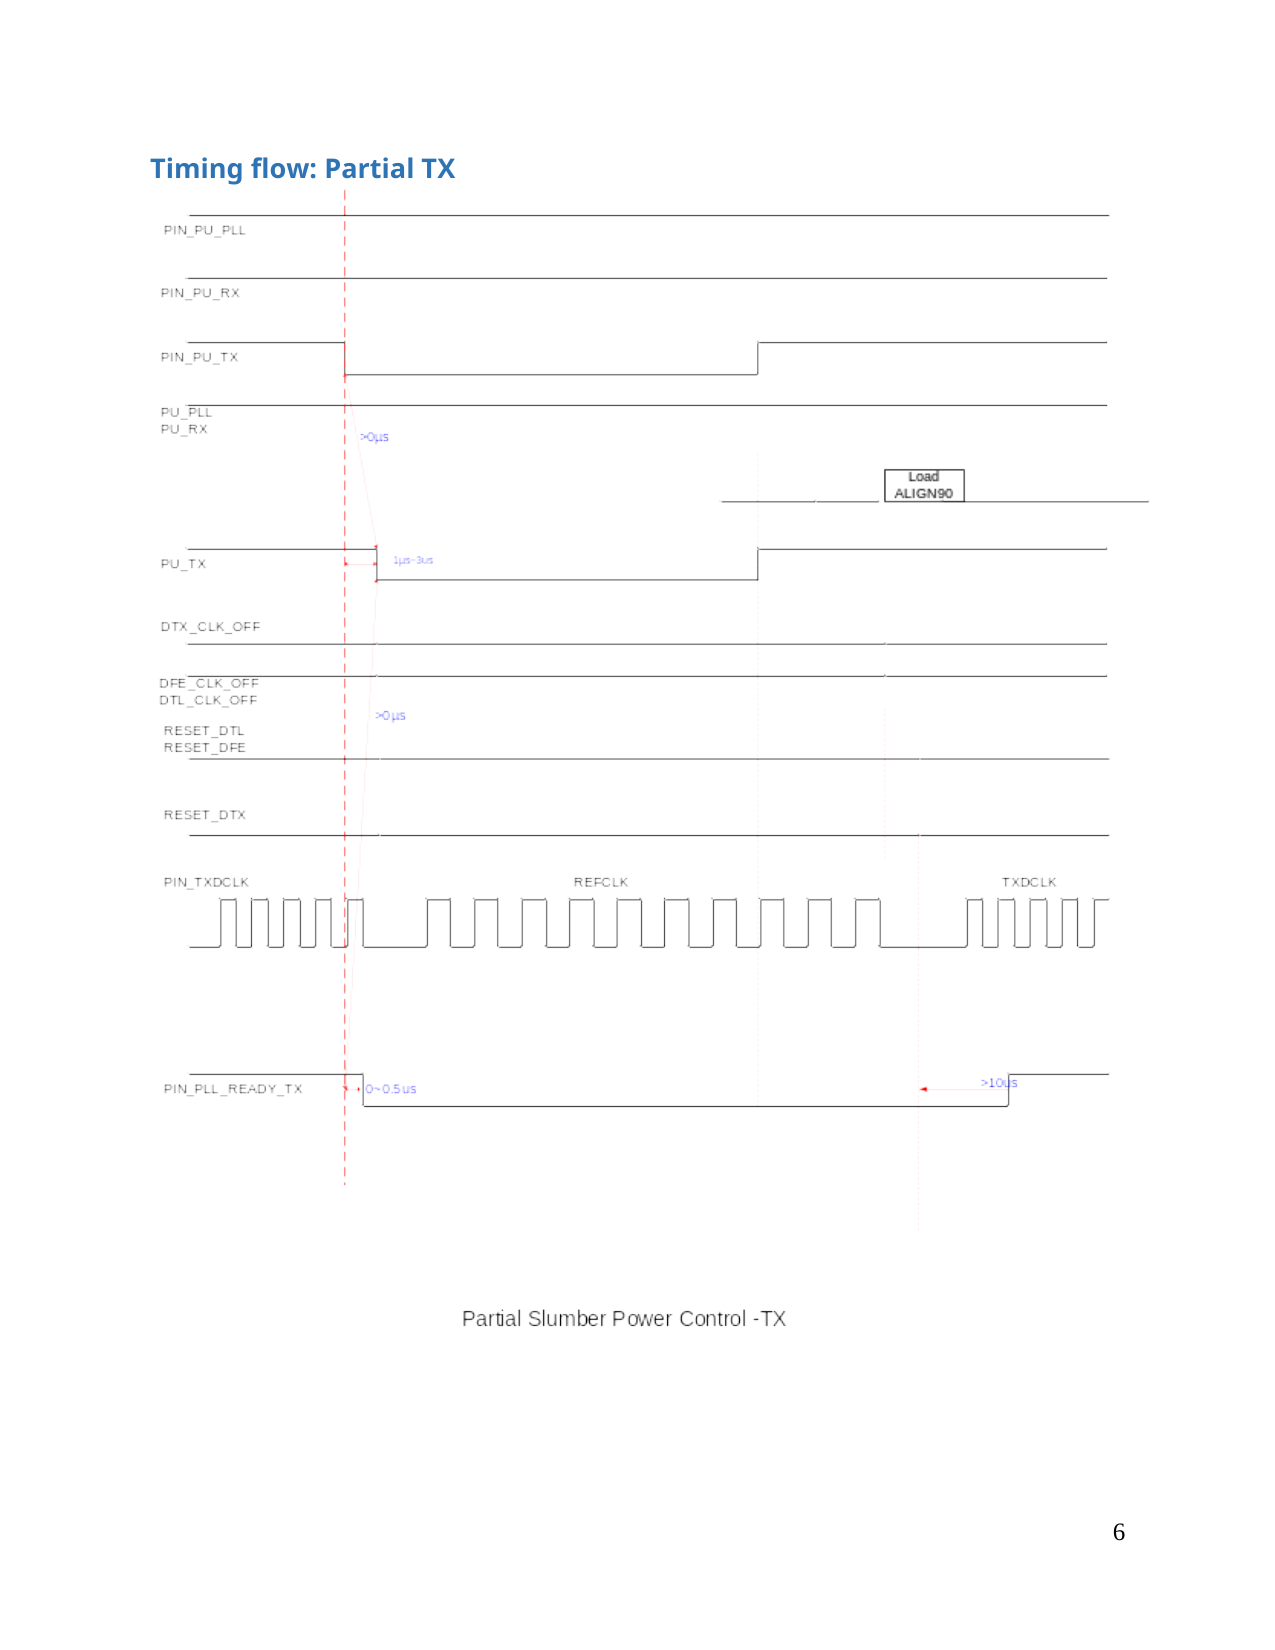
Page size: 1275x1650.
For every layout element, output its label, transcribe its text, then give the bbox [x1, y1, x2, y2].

subtitle Timing flow: Partial TX [150, 150, 1125, 187]
